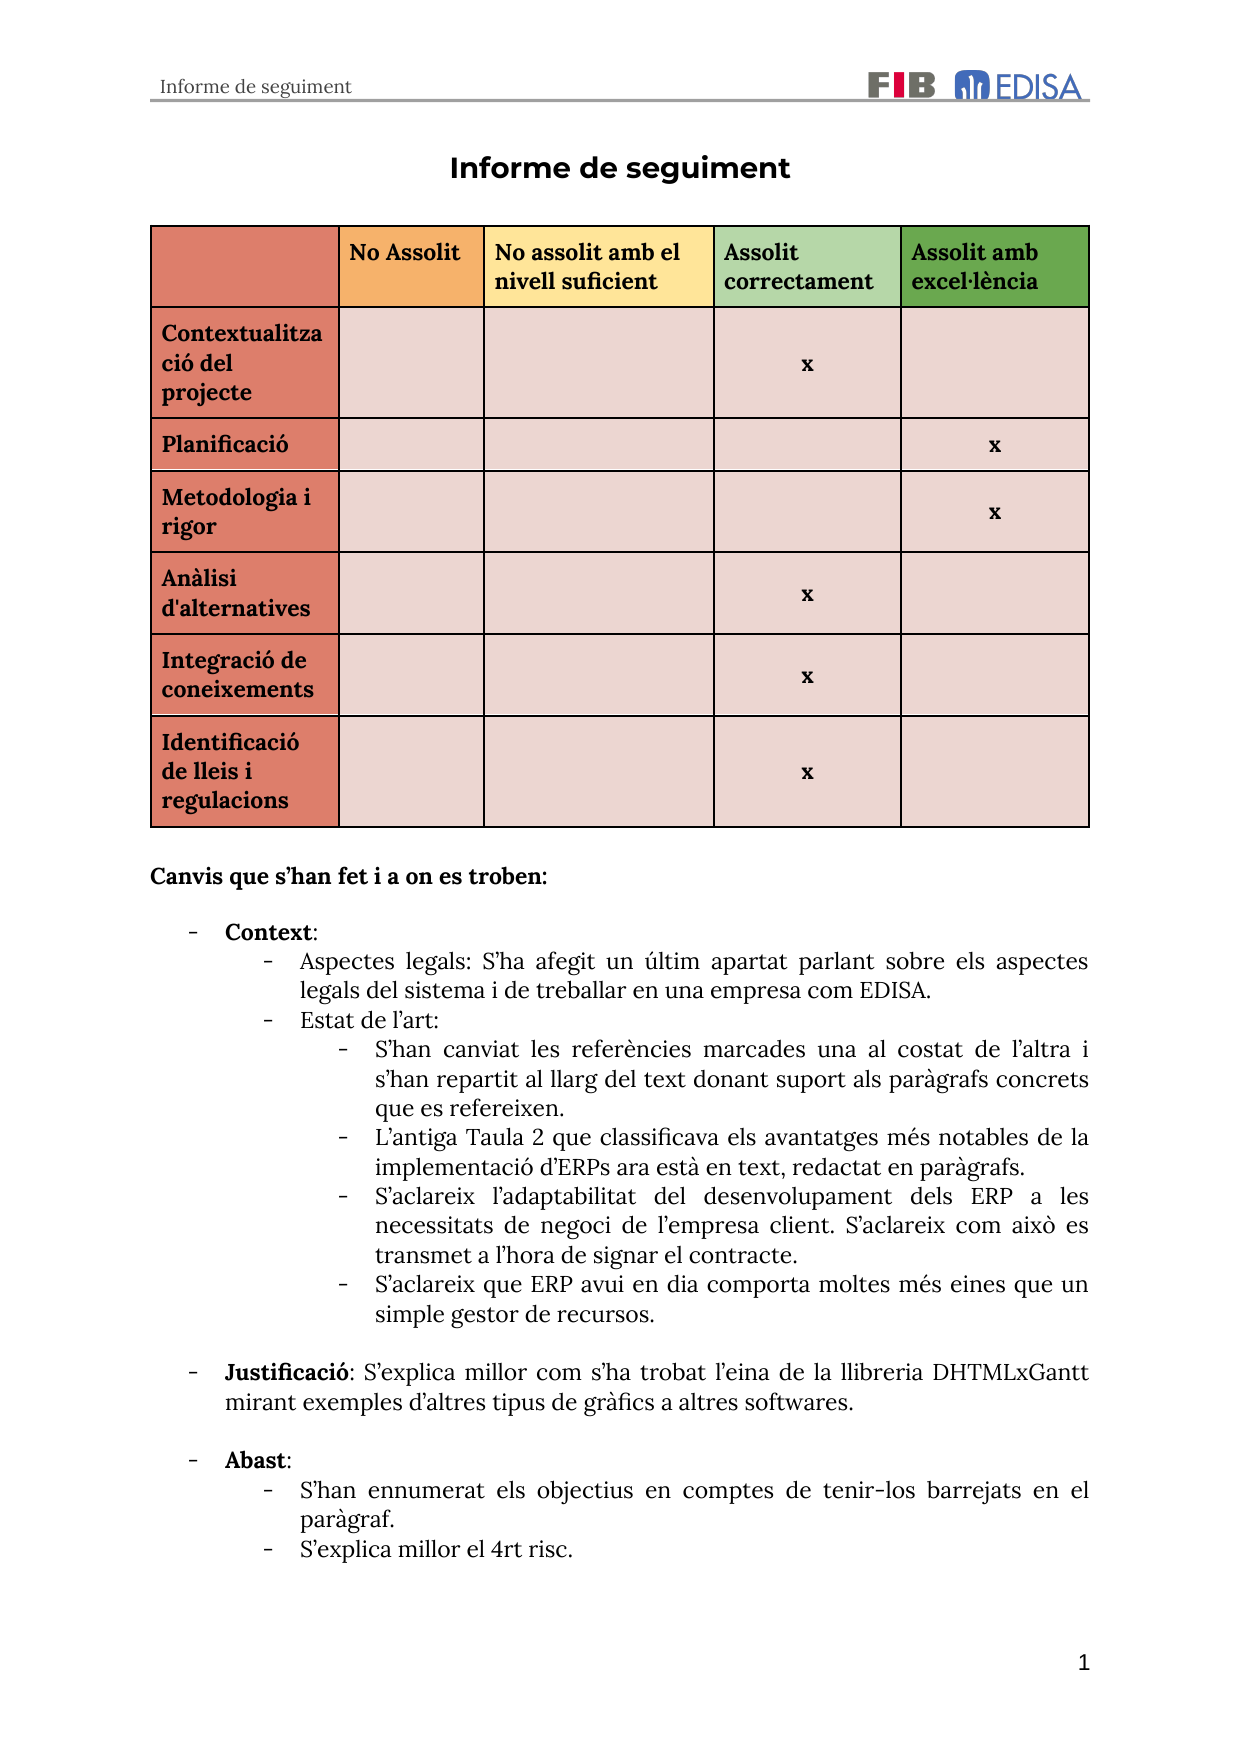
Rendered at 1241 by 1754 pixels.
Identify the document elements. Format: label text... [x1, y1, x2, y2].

table_cell [340, 717, 483, 826]
table_cell x [715, 308, 900, 417]
table_cell [340, 419, 483, 469]
table_cell [485, 472, 713, 551]
picture [954, 70, 1082, 98]
text Canvis que s’han fet i a on es troben: [150, 861, 1090, 917]
list Context: [187, 917, 1090, 947]
table_cell [902, 635, 1088, 714]
table_cell [715, 419, 900, 469]
table_cell Metodologia i rigor [152, 472, 338, 551]
table_cell [340, 635, 483, 714]
table_cell Integració de coneixements [152, 635, 338, 714]
table_header [152, 227, 338, 306]
list S’han canviat les referències marcades una al costat de l’altra i s’han repartit al llarg del text donant suport als paràgrafs concrets que es refereixen. [337, 1035, 1090, 1123]
table_header Assolit correctament [715, 227, 900, 306]
table_header Assolit amb excel·lència [902, 227, 1088, 306]
list S’aclareix l’adaptabilitat del desenvolupament dels ERP a les necessitats de negoci de l’empresa client. S’aclareix com això es transmet a l’hora de signar el contracte. [337, 1182, 1090, 1270]
table_cell [485, 635, 713, 714]
table_cell [340, 553, 483, 633]
list S’aclareix que ERP avui en dia comporta moltes més eines que un simple gestor de recursos. [337, 1270, 1090, 1328]
table_cell Planificació [152, 419, 338, 469]
table_cell x [715, 717, 900, 826]
table_cell x [715, 635, 900, 714]
table_cell [485, 553, 713, 633]
table_cell [340, 472, 483, 551]
table_cell [485, 419, 713, 469]
table_cell [715, 472, 900, 551]
table_header No assolit amb el nivell suficient [485, 227, 713, 306]
table_cell Anàlisi d'alternatives [152, 553, 338, 633]
list S’han ennumerat els objectius en comptes de tenir-los barrejats en el paràgraf. [262, 1475, 1090, 1534]
table_cell x [902, 472, 1088, 551]
text Informe de seguiment [150, 150, 1090, 186]
list Estat de l’art: [262, 1005, 1090, 1035]
list Aspectes legals: S’ha afegit un últim apartat parlant sobre els aspectes legals del sistema i de treballar en una empresa com EDISA. [262, 947, 1090, 1005]
table_cell [902, 553, 1088, 633]
picture [857, 70, 938, 98]
table_cell Contextualització del projecte [152, 308, 338, 417]
table_cell x [902, 419, 1088, 469]
table_cell [902, 717, 1088, 826]
list S’explica millor el 4rt risc. [262, 1534, 1090, 1563]
table_cell [485, 308, 713, 417]
table_cell [485, 717, 713, 826]
list Abast: [187, 1446, 1090, 1475]
list L’antiga Taula 2 que classificava els avantatges més notables de la implementació d’ERPs ara està en text, redactat en paràgrafs. [337, 1123, 1090, 1182]
table_cell [902, 308, 1088, 417]
table_cell x [715, 553, 900, 633]
table_cell [340, 308, 483, 417]
table_header No Assolit [340, 227, 483, 306]
list Justificació: S’explica millor com s’ha trobat l’eina de la llibreria DHTMLxGantt mirant exemples d’altres tipus de gràfics a altres softwares. [187, 1358, 1090, 1417]
table_cell Identificació de lleis i regulacions [152, 717, 338, 826]
